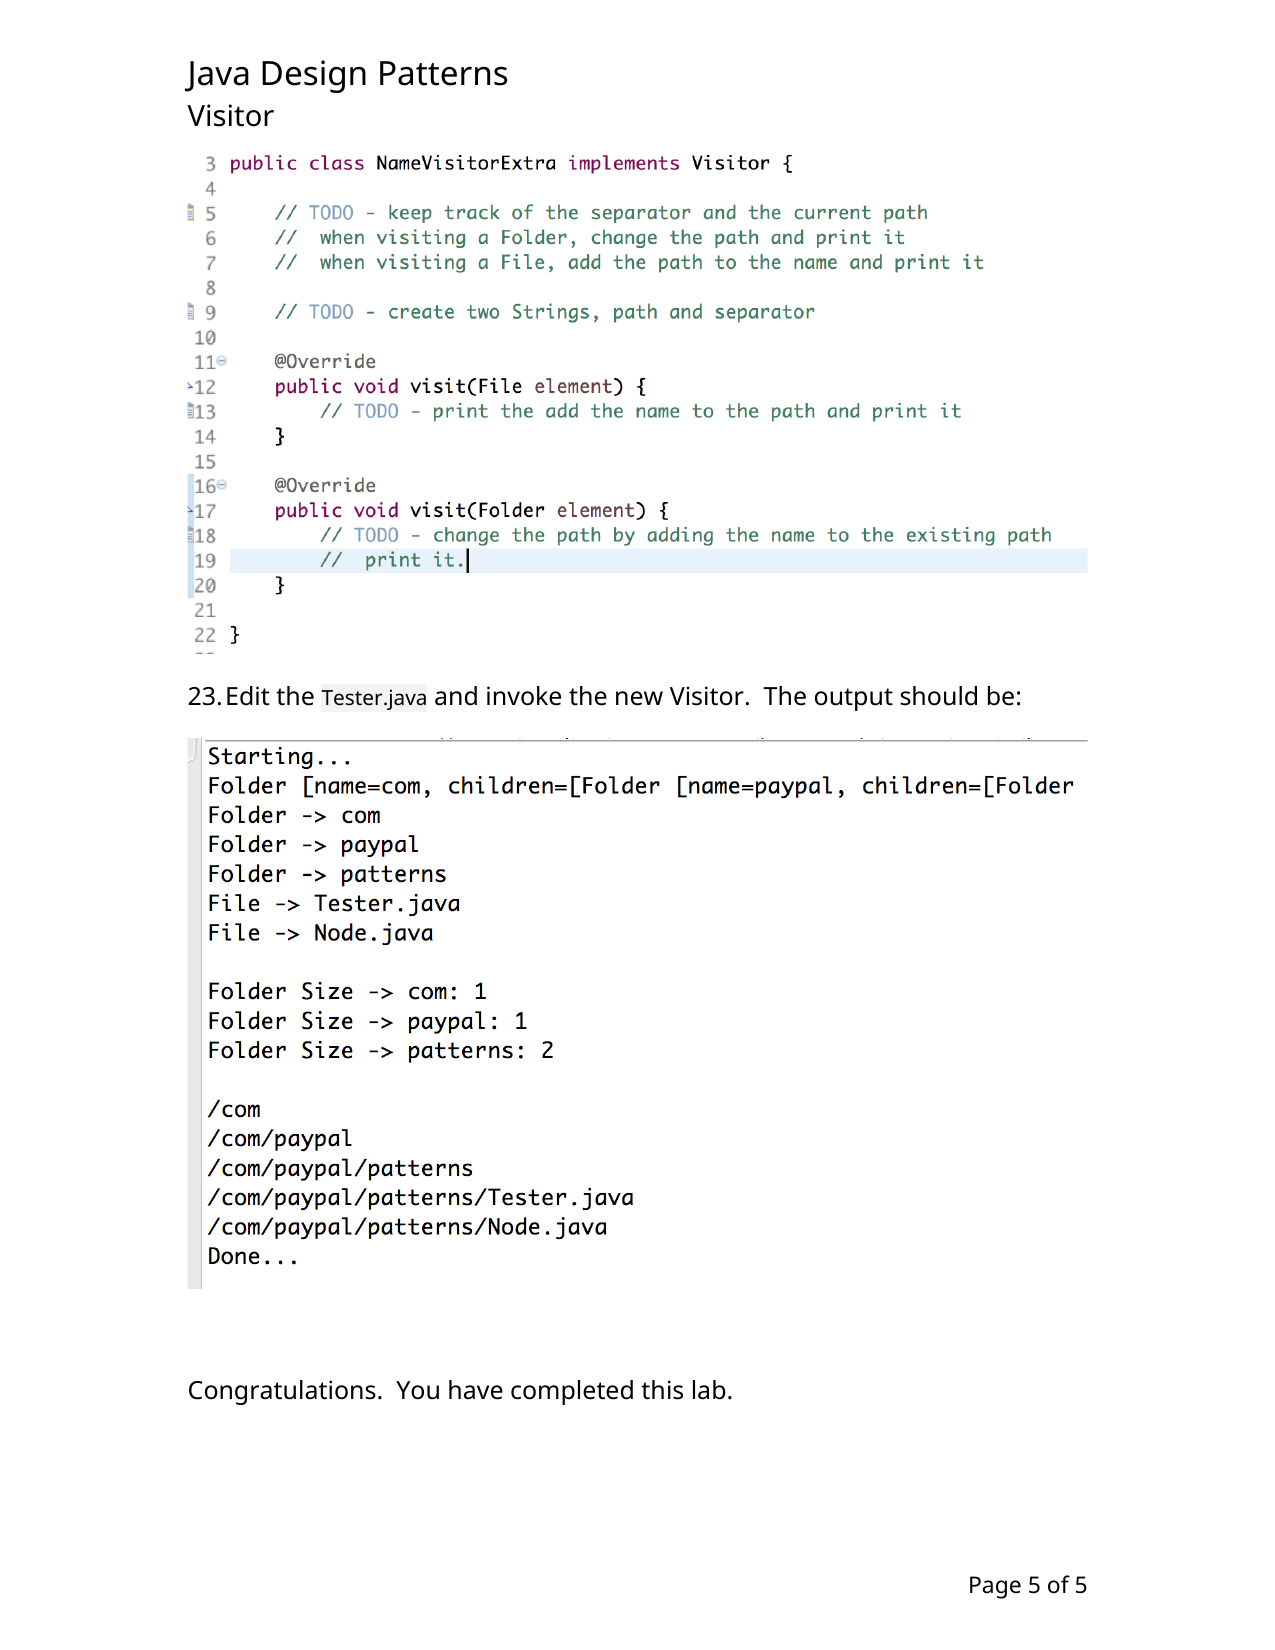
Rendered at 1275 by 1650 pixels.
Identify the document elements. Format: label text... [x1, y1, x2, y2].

picture [187, 738, 1088, 1289]
list Congratulations. You have completed this lab. [187, 1373, 1087, 1407]
picture [187, 150, 1088, 654]
text Edit the Tester.java and invoke the new Visitor. The output should be: [187, 679, 1087, 713]
